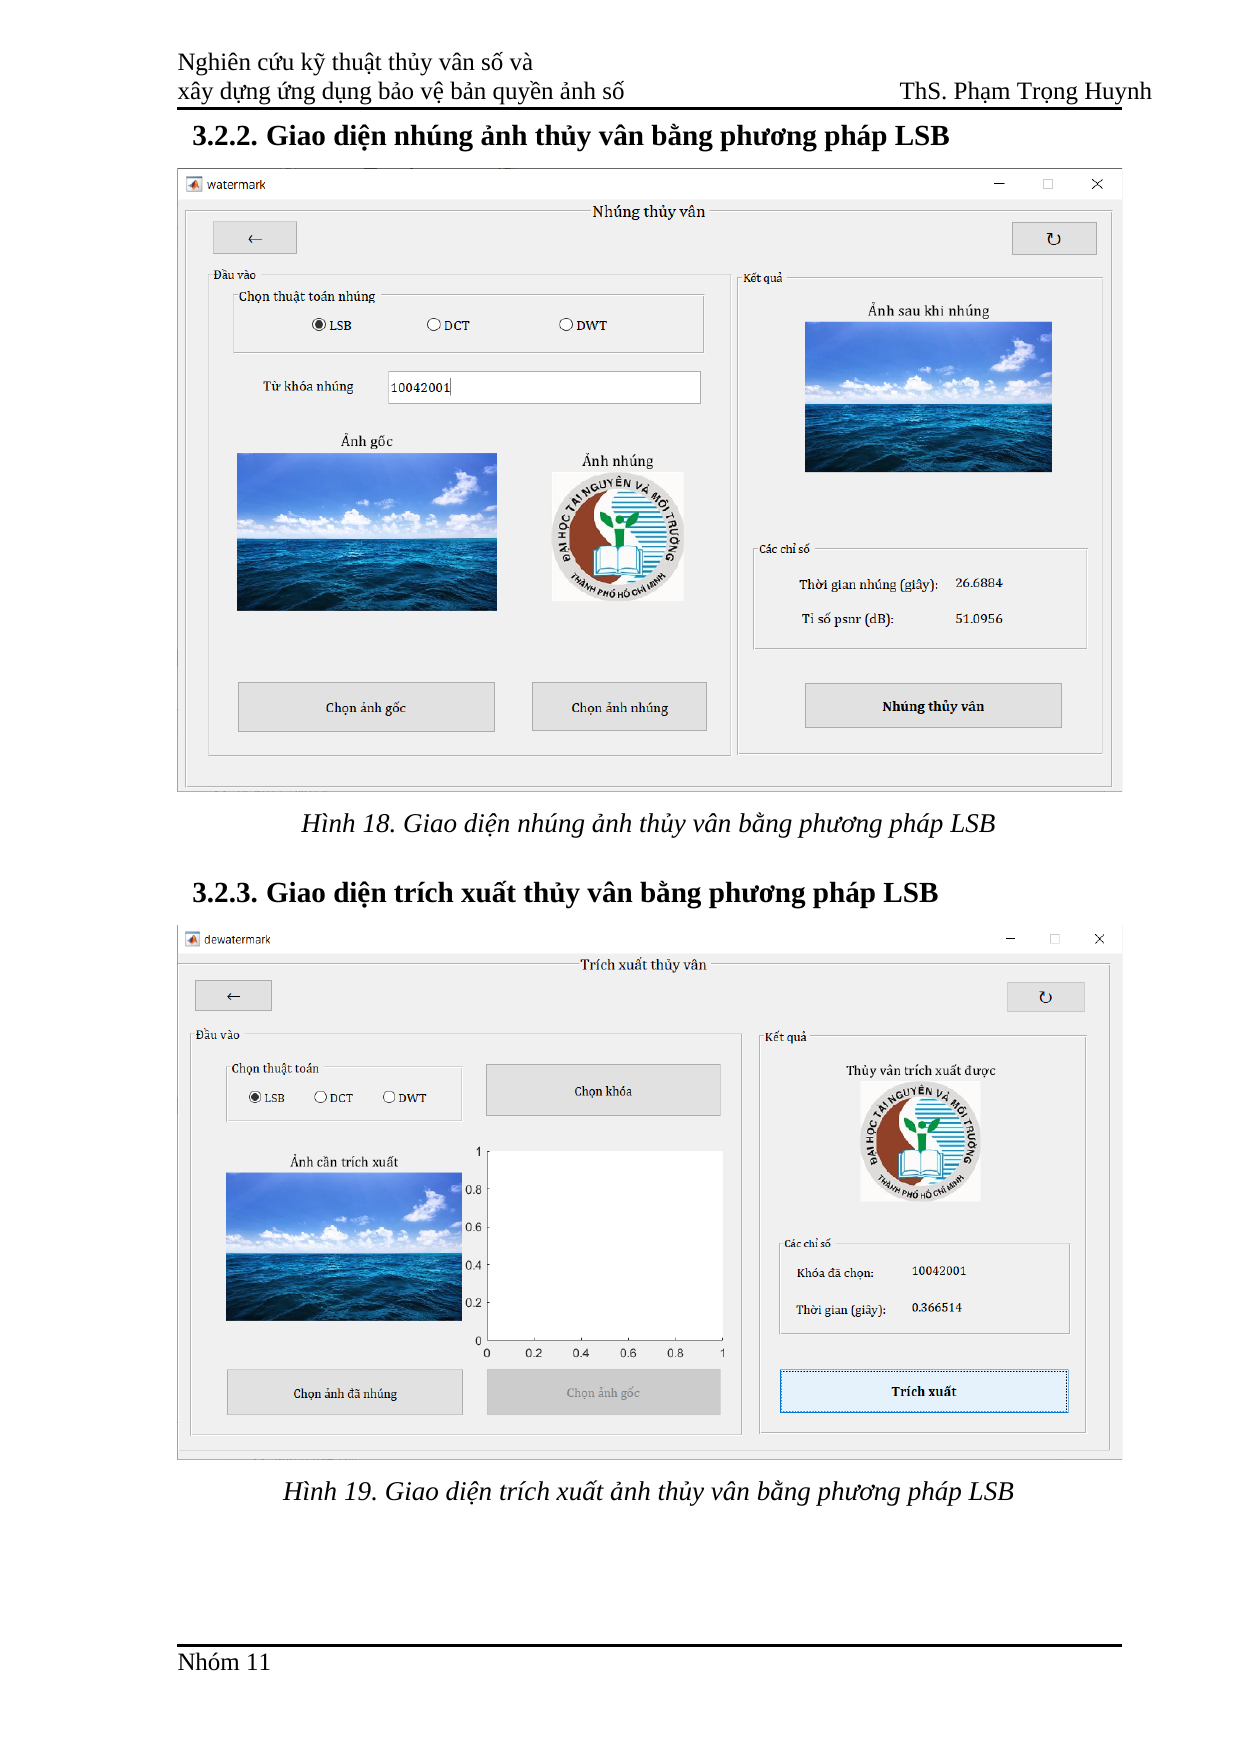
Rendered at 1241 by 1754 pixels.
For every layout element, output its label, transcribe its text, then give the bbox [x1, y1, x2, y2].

list Giao diện trích xuất thủy vân bằng phương pháp LSB [192, 875, 1122, 908]
text Hình 18. Giao diện nhúng ảnh thủy vân bằng phương pháp LSB [177, 807, 1122, 838]
text Hình 19. Giao diện trích xuất ảnh thủy vân bằng phương pháp LSB [177, 1475, 1122, 1506]
picture [177, 168, 1123, 792]
list Giao diện nhúng ảnh thủy vân bằng phương pháp LSB [192, 118, 1122, 152]
picture [177, 925, 1123, 1460]
